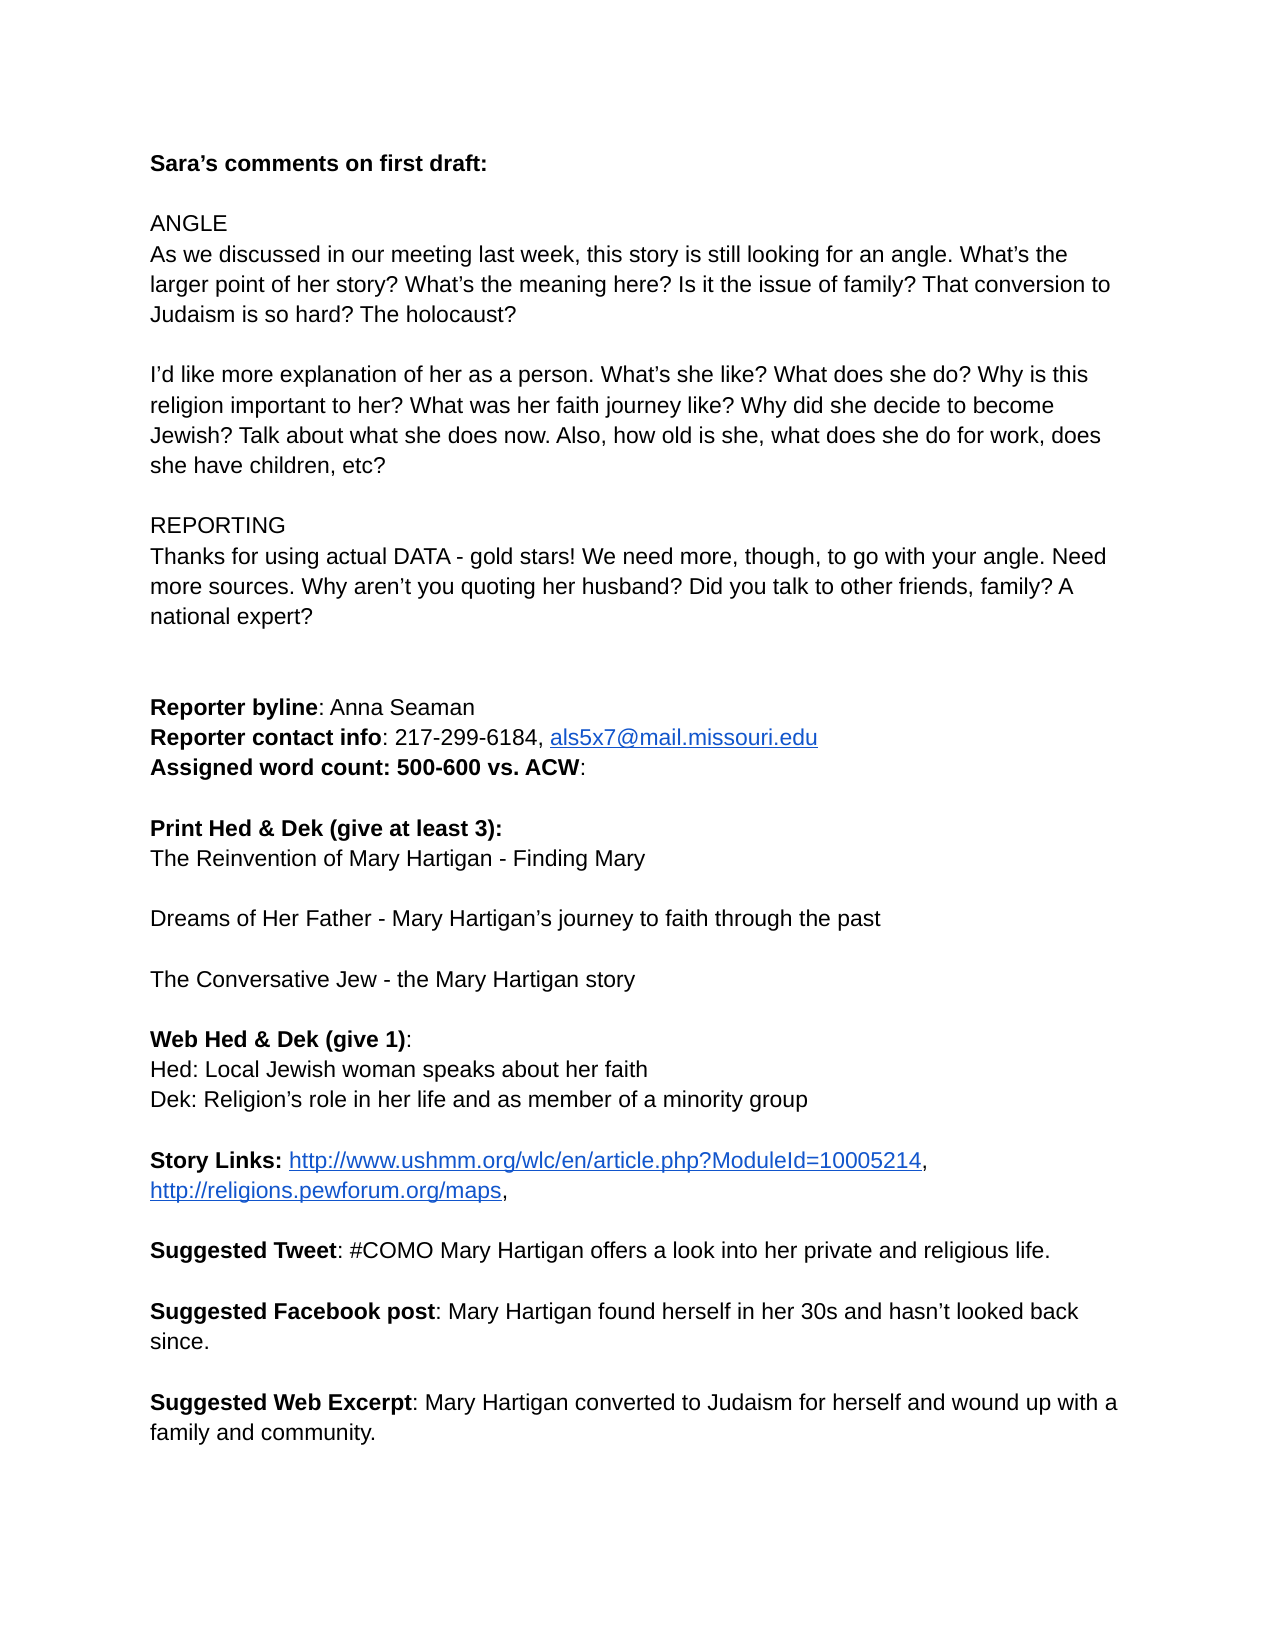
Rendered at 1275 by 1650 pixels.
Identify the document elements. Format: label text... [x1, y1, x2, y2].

text As we discussed in our meeting last week, this story is still looking for an angle. What’s the larger point of her story? What’s the meaning here? Is it the issue of family? That conversion to Judaism is so hard? The holocaust? [150, 241, 1125, 327]
text I’d like more explanation of her as a person. What’s she like? What does she do? Why is this religion important to her? What was her faith journey like? Why did she decide to become Jewish? Talk about what she does now. Also, how old is she, what does she do for work, does she have children, etc? [150, 361, 1125, 478]
text Thanks for using actual DATA - gold stars! We need more, though, to go with your angle. Need more sources. Why aren’t you quoting her husband? Did you talk to other friends, family? A national expert? [150, 543, 1125, 629]
text Web Hed & Dek (give 1): [150, 1026, 1125, 1052]
text Reporter contact info: 217-299-6184, als5x7@mail.missouri.edu [150, 724, 1125, 750]
text The Conversative Jew - the Mary Hartigan story [150, 966, 1125, 992]
text Suggested Facebook post: Mary Hartigan found herself in her 30s and hasn’t looked back since. [150, 1298, 1125, 1354]
text Hed: Local Jewish woman speaks about her faith [150, 1056, 1125, 1083]
text Reporter byline: Anna Seaman [150, 694, 1125, 720]
text Print Hed & Dek (give at least 3): [150, 814, 1125, 841]
text Dek: Religion’s role in her life and as member of a minority group [150, 1086, 1125, 1113]
text Suggested Tweet: #COMO Mary Hartigan offers a look into her private and religious life. [150, 1237, 1125, 1264]
text REPORTING [150, 512, 1125, 539]
text Dreams of Her Father - Mary Hartigan’s journey to faith through the past [150, 905, 1125, 932]
text The Reinvention of Mary Hartigan - Finding Mary [150, 845, 1125, 871]
text Sara’s comments on first draft: [150, 150, 1125, 176]
text Assigned word count: 500-600 vs. ACW: [150, 754, 1125, 781]
text Suggested Web Excerpt: Mary Hartigan converted to Judaism for herself and wound up with a family and community. [150, 1388, 1125, 1445]
text Story Links: http://www.ushmm.org/wlc/en/article.php?ModuleId=10005214, http://religions.pewforum.org/maps, [150, 1147, 1125, 1203]
text ANGLE [150, 210, 1125, 237]
